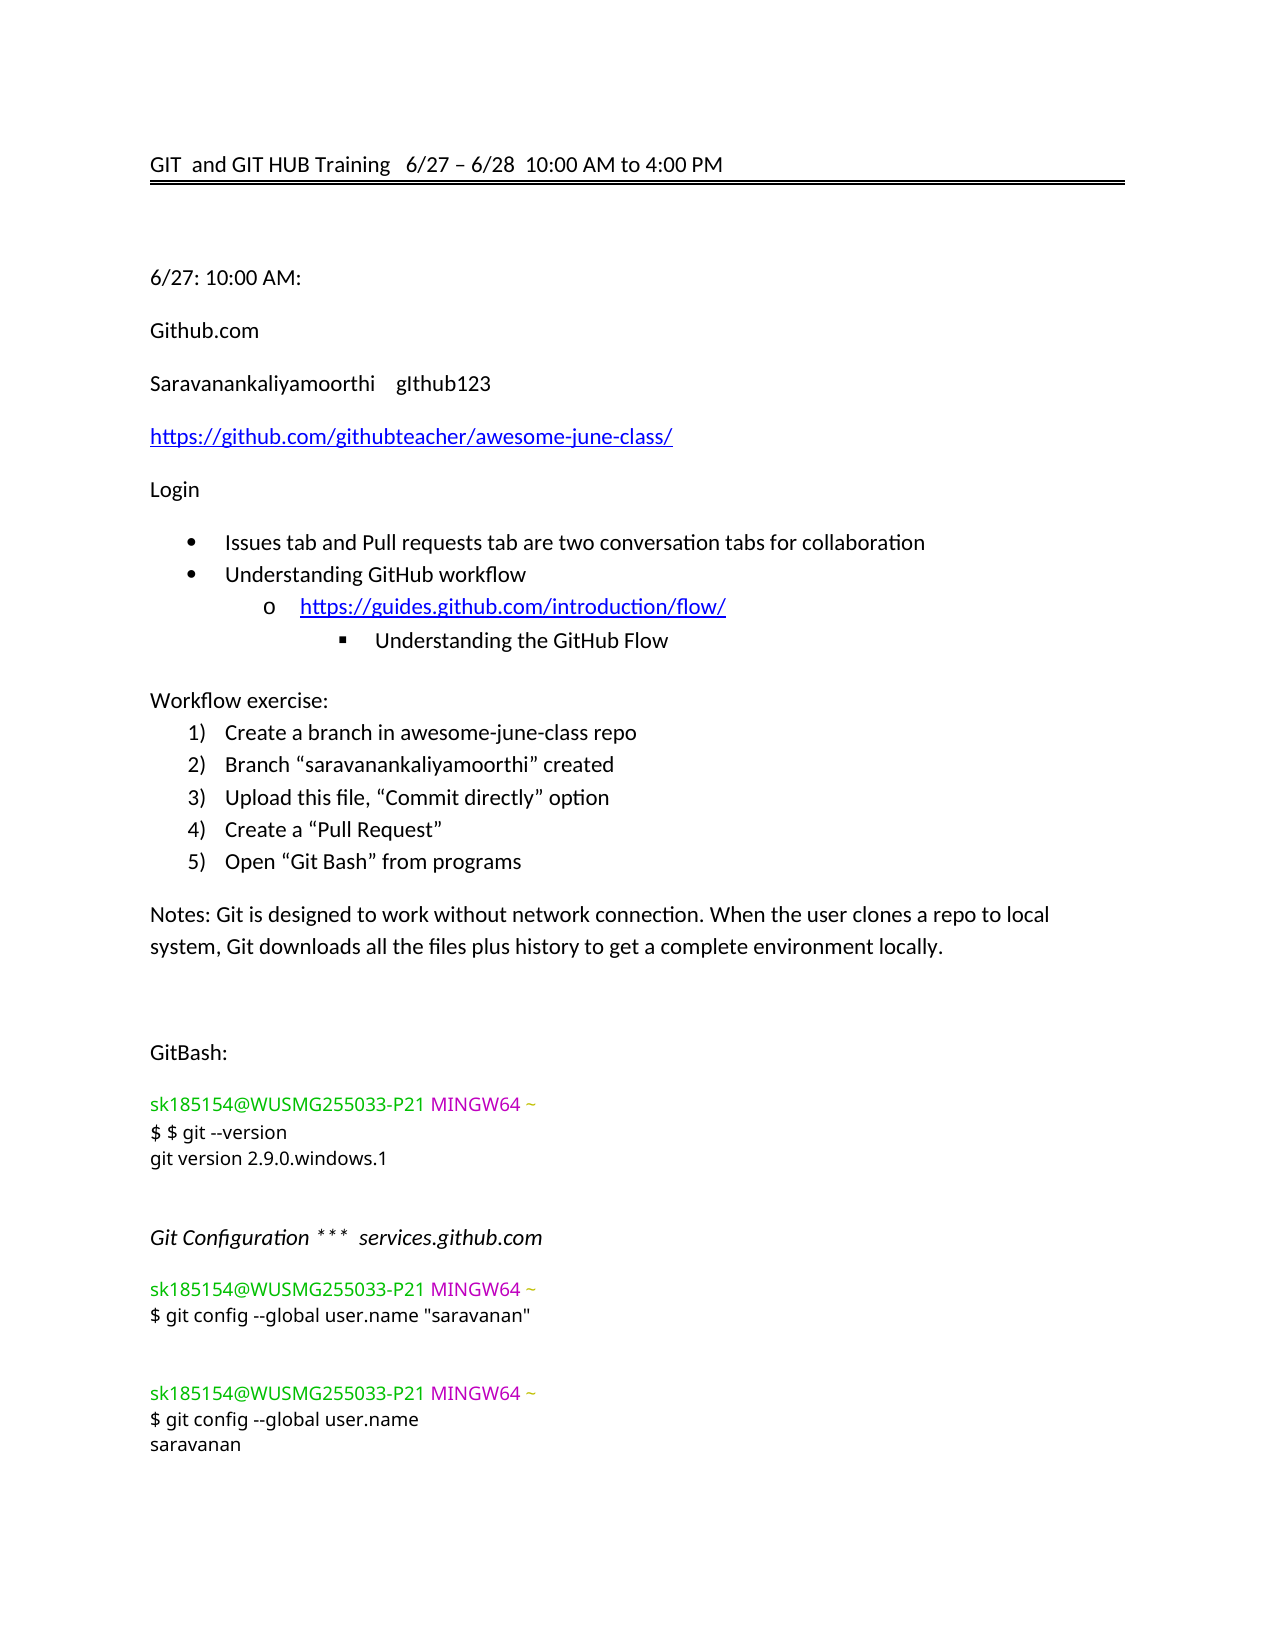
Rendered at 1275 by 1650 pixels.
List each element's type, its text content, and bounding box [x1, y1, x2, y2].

list Create a branch in awesome-june-class repo [187, 718, 1125, 746]
list Open “Git Bash” from programs [187, 847, 1125, 875]
text Github.com [150, 316, 1125, 344]
text sk185154@WUSMG255033-P21 MINGW64 ~ [150, 1091, 1125, 1117]
text $ $ git --version [150, 1117, 1125, 1145]
text GIT and GIT HUB Training 6/27 – 6/28 10:00 AM to 4:00 PM [150, 150, 1125, 180]
text Notes: Git is designed to work without network connection. When the user clones a repo to local system, Git downloads all the files plus history to get a complete environment locally. [150, 900, 1125, 960]
text saravanan [150, 1431, 1125, 1457]
text Saravanankaliyamoorthi gIthub123 [150, 369, 1125, 397]
text GitBash: [150, 1038, 1125, 1066]
list Issues tab and Pull requests tab are two conversation tabs for collaboration [187, 528, 1125, 556]
text $ git config --global user.name [150, 1406, 1125, 1431]
list Workflow exercise: [150, 686, 1125, 714]
text 6/27: 10:00 AM: [150, 263, 1125, 291]
text sk185154@WUSMG255033-P21 MINGW64 ~ [150, 1380, 1125, 1406]
text https://github.com/githubteacher/awesome-june-class/ [150, 422, 1125, 450]
text sk185154@WUSMG255033-P21 MINGW64 ~ [150, 1276, 1125, 1302]
list Understanding the GitHub Flow [337, 626, 1125, 654]
list https://guides.github.com/introduction/flow/ [262, 592, 1125, 621]
text git version 2.9.0.windows.1 [150, 1145, 1125, 1170]
text $ git config --global user.name "saravanan" [150, 1302, 1125, 1327]
list Branch “saravanankaliyamoorthi” created [187, 750, 1125, 778]
list Upload this file, “Commit directly” option [187, 783, 1125, 811]
list Create a “Pull Request” [187, 815, 1125, 843]
list Understanding GitHub workflow [187, 560, 1125, 588]
text Git Configuration *** services.github.com [150, 1223, 1125, 1251]
text Login [150, 475, 1125, 503]
